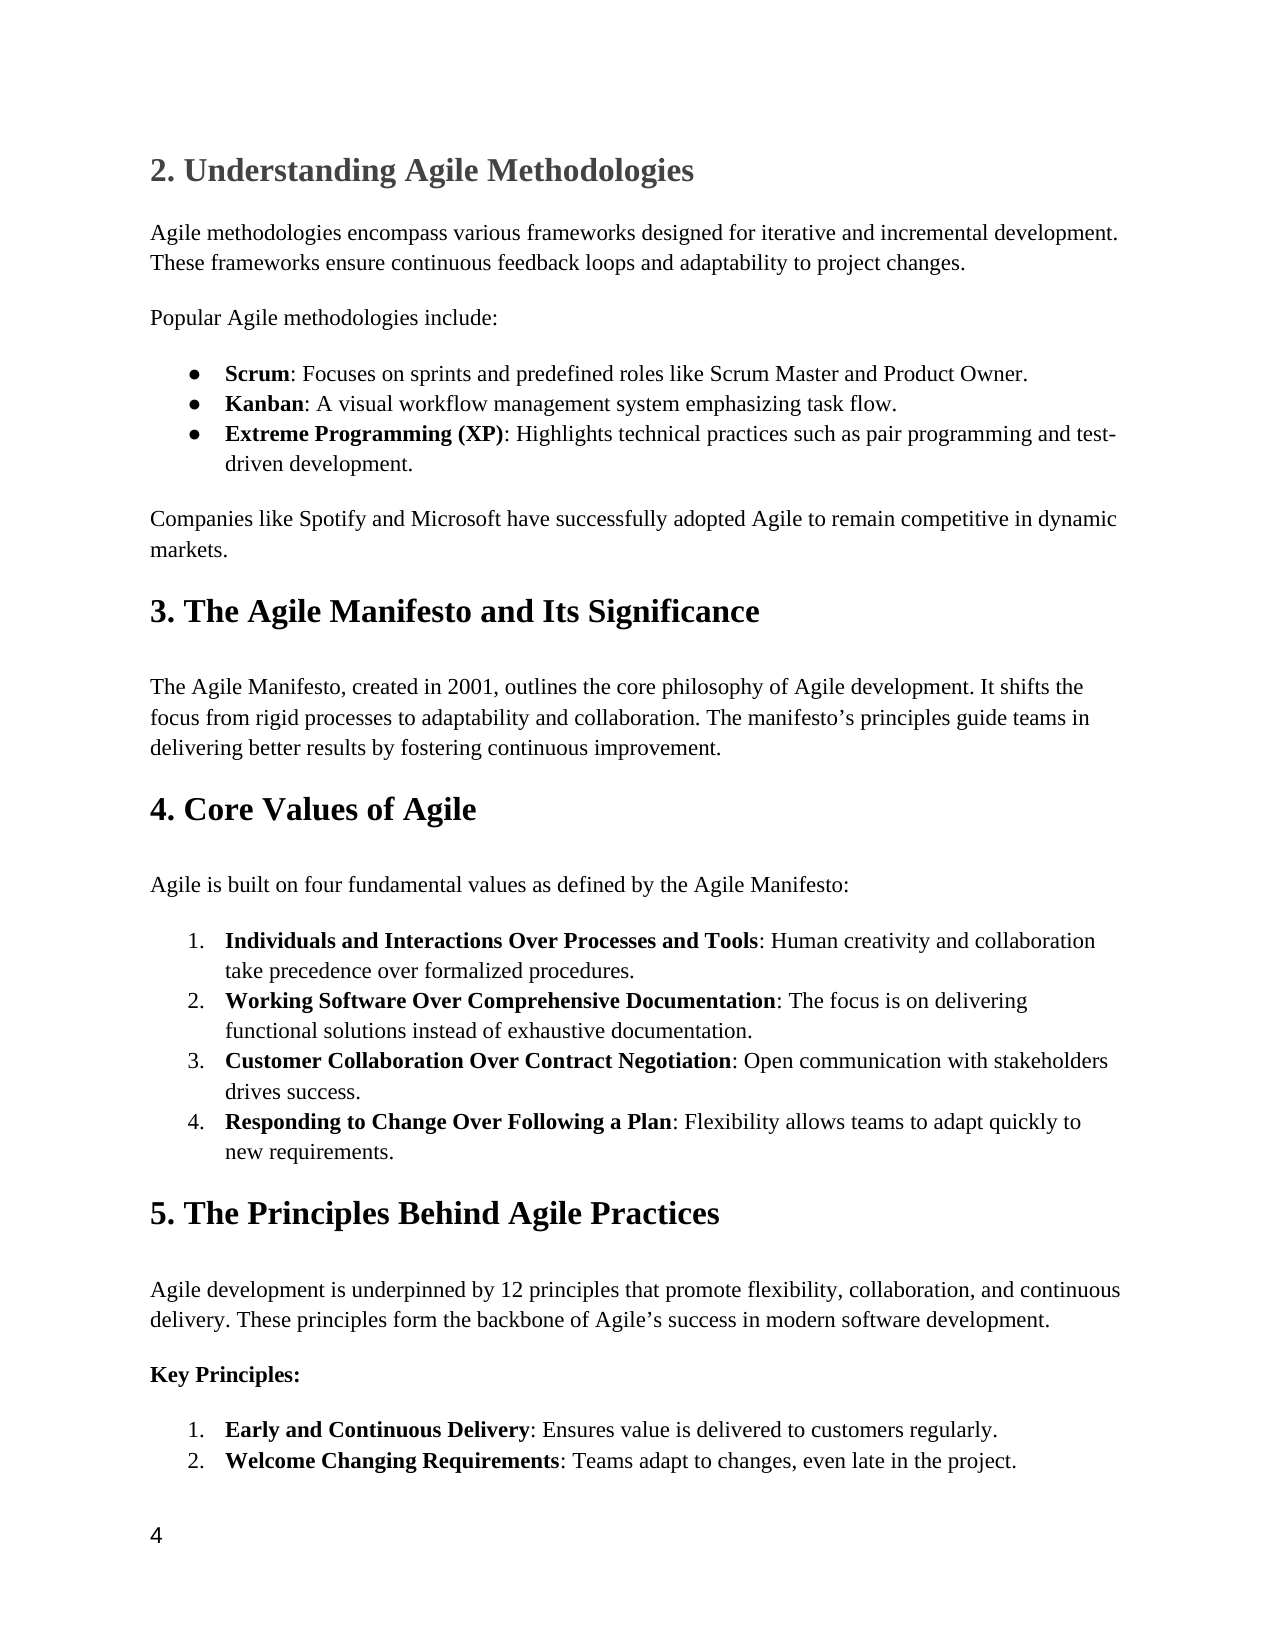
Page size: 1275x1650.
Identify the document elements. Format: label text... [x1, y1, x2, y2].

list Responding to Change Over Following a Plan: Flexibility allows teams to adapt quickly to new requirements. [187, 1108, 1125, 1164]
subtitle Key Principles: [150, 1361, 1125, 1388]
text Agile is built on four fundamental values as defined by the Agile Manifesto: [150, 872, 1125, 898]
text Companies like Spotify and Microsoft have successfully adopted Agile to remain competitive in dynamic markets. [150, 506, 1125, 562]
subtitle 3. The Agile Manifesto and Its Significance [150, 591, 1125, 629]
subtitle 4. Core Values of Agile [150, 789, 1125, 827]
list Individuals and Interactions Over Processes and Tools: Human creativity and collaboration take precedence over formalized procedures. [187, 927, 1125, 983]
list Kanban: A visual workflow management system emphasizing task flow. [187, 390, 1125, 416]
subtitle 2. Understanding Agile Methodologies [150, 150, 1125, 188]
list Welcome Changing Requirements: Teams adapt to changes, even late in the project. [187, 1447, 1125, 1473]
text Agile development is underpinned by 12 principles that promote flexibility, collaboration, and continuous delivery. These principles form the backbone of Agile’s success in modern software development. [150, 1276, 1125, 1332]
list Early and Continuous Delivery: Ensures value is delivered to customers regularly. [187, 1417, 1125, 1443]
list Customer Collaboration Over Contract Negotiation: Open communication with stakeholders drives success. [187, 1048, 1125, 1104]
subtitle 5. The Principles Behind Agile Practices [150, 1193, 1125, 1232]
list Extreme Programming (XP): Highlights technical practices such as pair programming and test-driven development. [187, 420, 1125, 477]
text Agile methodologies encompass various frameworks designed for iterative and incremental development. These frameworks ensure continuous feedback loops and adaptability to project changes. [150, 219, 1125, 276]
text The Agile Manifesto, created in 2001, outlines the core philosophy of Agile development. It shifts the focus from rigid processes to adaptability and collaboration. The manifesto’s principles guide teams in delivering better results by fostering continuous improvement. [150, 673, 1125, 760]
list Working Software Over Comprehensive Documentation: The focus is on delivering functional solutions instead of exhaustive documentation. [187, 987, 1125, 1044]
text Popular Agile methodologies include: [150, 304, 1125, 331]
list Scrum: Focuses on sprints and predefined roles like Scrum Master and Product Owner. [187, 360, 1125, 386]
